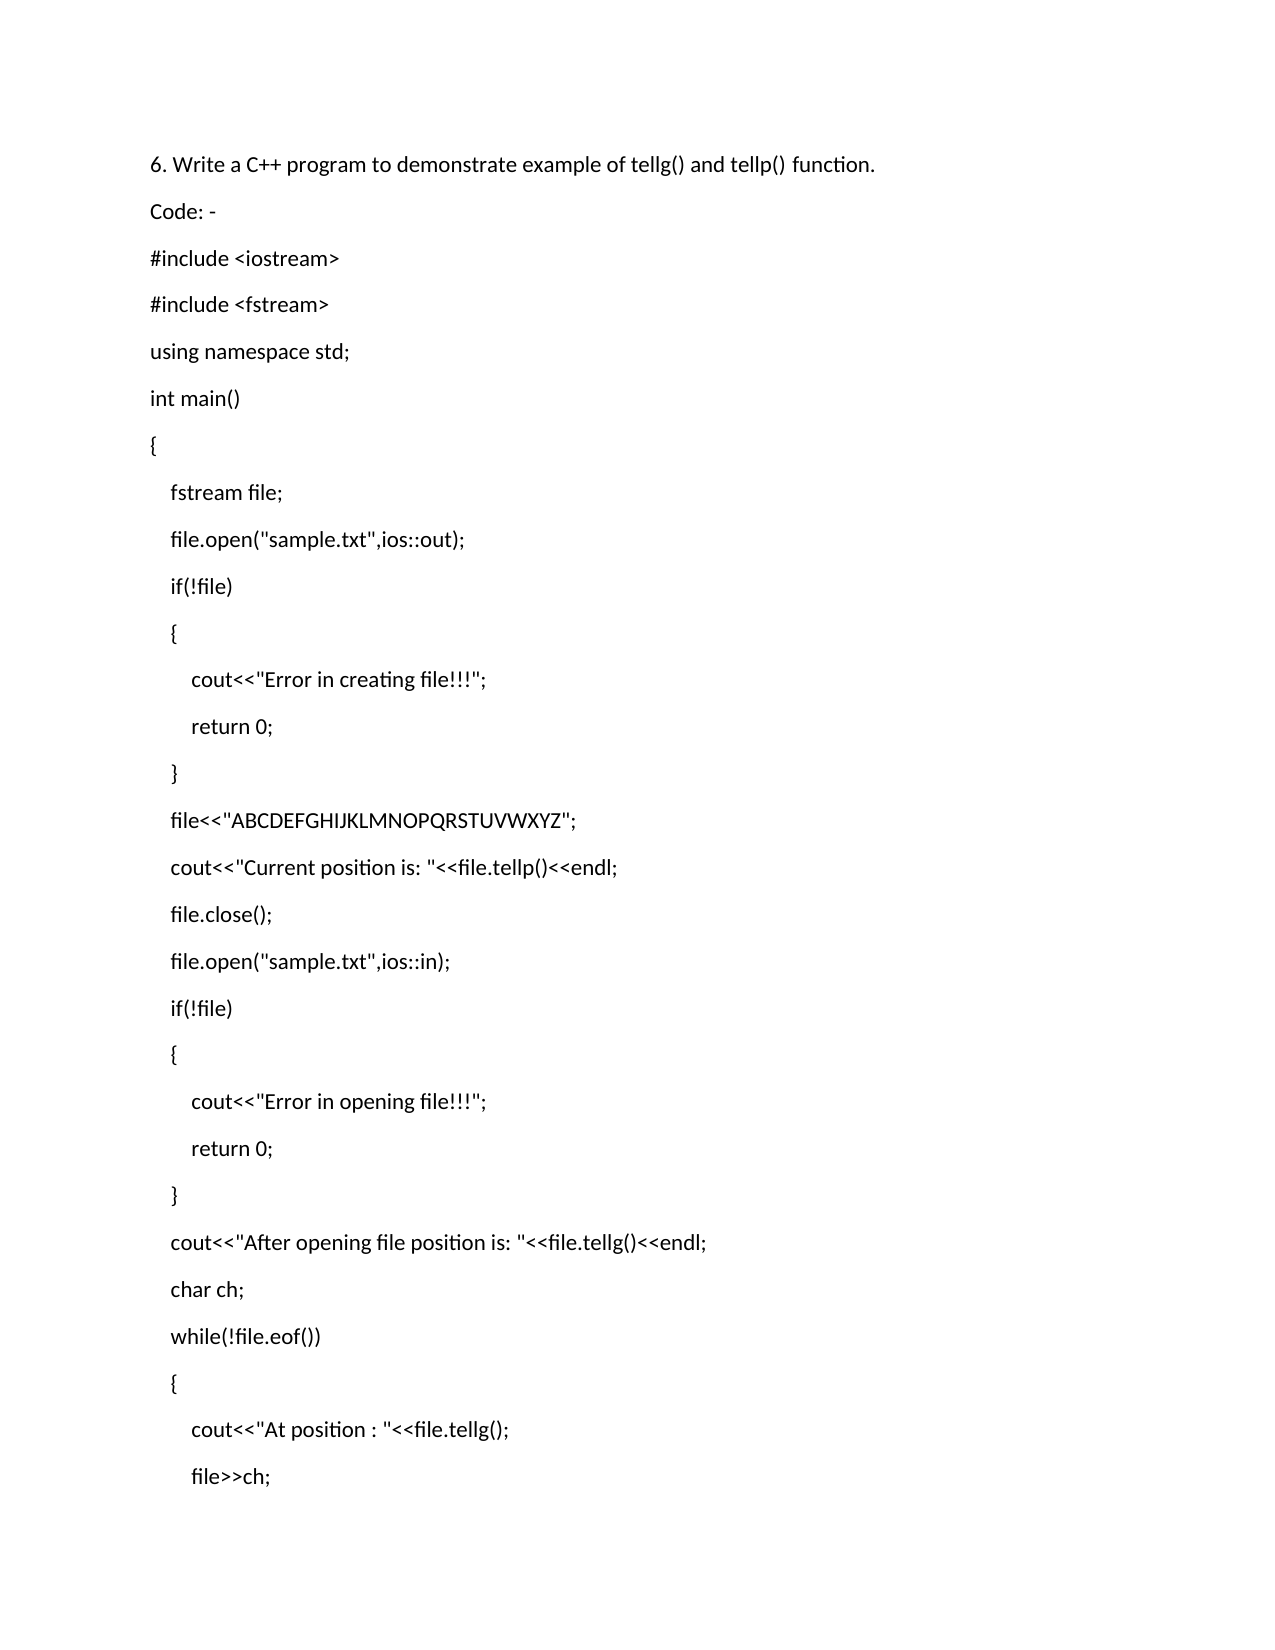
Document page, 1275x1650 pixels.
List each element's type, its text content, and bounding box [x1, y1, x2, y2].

text if(!file) [150, 572, 1125, 600]
text file<<"ABCDEFGHIJKLMNOPQRSTUVWXYZ"; [150, 806, 1125, 834]
text using namespace std; [150, 337, 1125, 366]
text cout<<"At position : "<<file.tellg(); [150, 1416, 1125, 1444]
text { [150, 431, 1125, 459]
text cout<<"Error in opening file!!!"; [150, 1087, 1125, 1116]
text } [150, 759, 1125, 787]
text { [150, 1041, 1125, 1069]
text { [150, 1369, 1125, 1397]
text file>>ch; [150, 1462, 1125, 1491]
text int main() [150, 384, 1125, 412]
text file.open("sample.txt",ios::out); [150, 525, 1125, 553]
text if(!file) [150, 994, 1125, 1022]
text return 0; [150, 712, 1125, 741]
text cout<<"After opening file position is: "<<file.tellg()<<endl; [150, 1228, 1125, 1256]
text while(!file.eof()) [150, 1322, 1125, 1350]
text return 0; [150, 1134, 1125, 1162]
text fstream file; [150, 478, 1125, 506]
text #include <fstream> [150, 291, 1125, 319]
text file.open("sample.txt",ios::in); [150, 947, 1125, 975]
text file.close(); [150, 900, 1125, 928]
text #include <iostream> [150, 244, 1125, 272]
text { [150, 619, 1125, 647]
text cout<<"Error in creating file!!!"; [150, 666, 1125, 694]
text } [150, 1181, 1125, 1209]
text Code: - [150, 197, 1125, 225]
text 6. Write a C++ program to demonstrate example of tellg() and tellp() function. [150, 150, 1125, 178]
text char ch; [150, 1275, 1125, 1303]
text cout<<"Current position is: "<<file.tellp()<<endl; [150, 853, 1125, 881]
